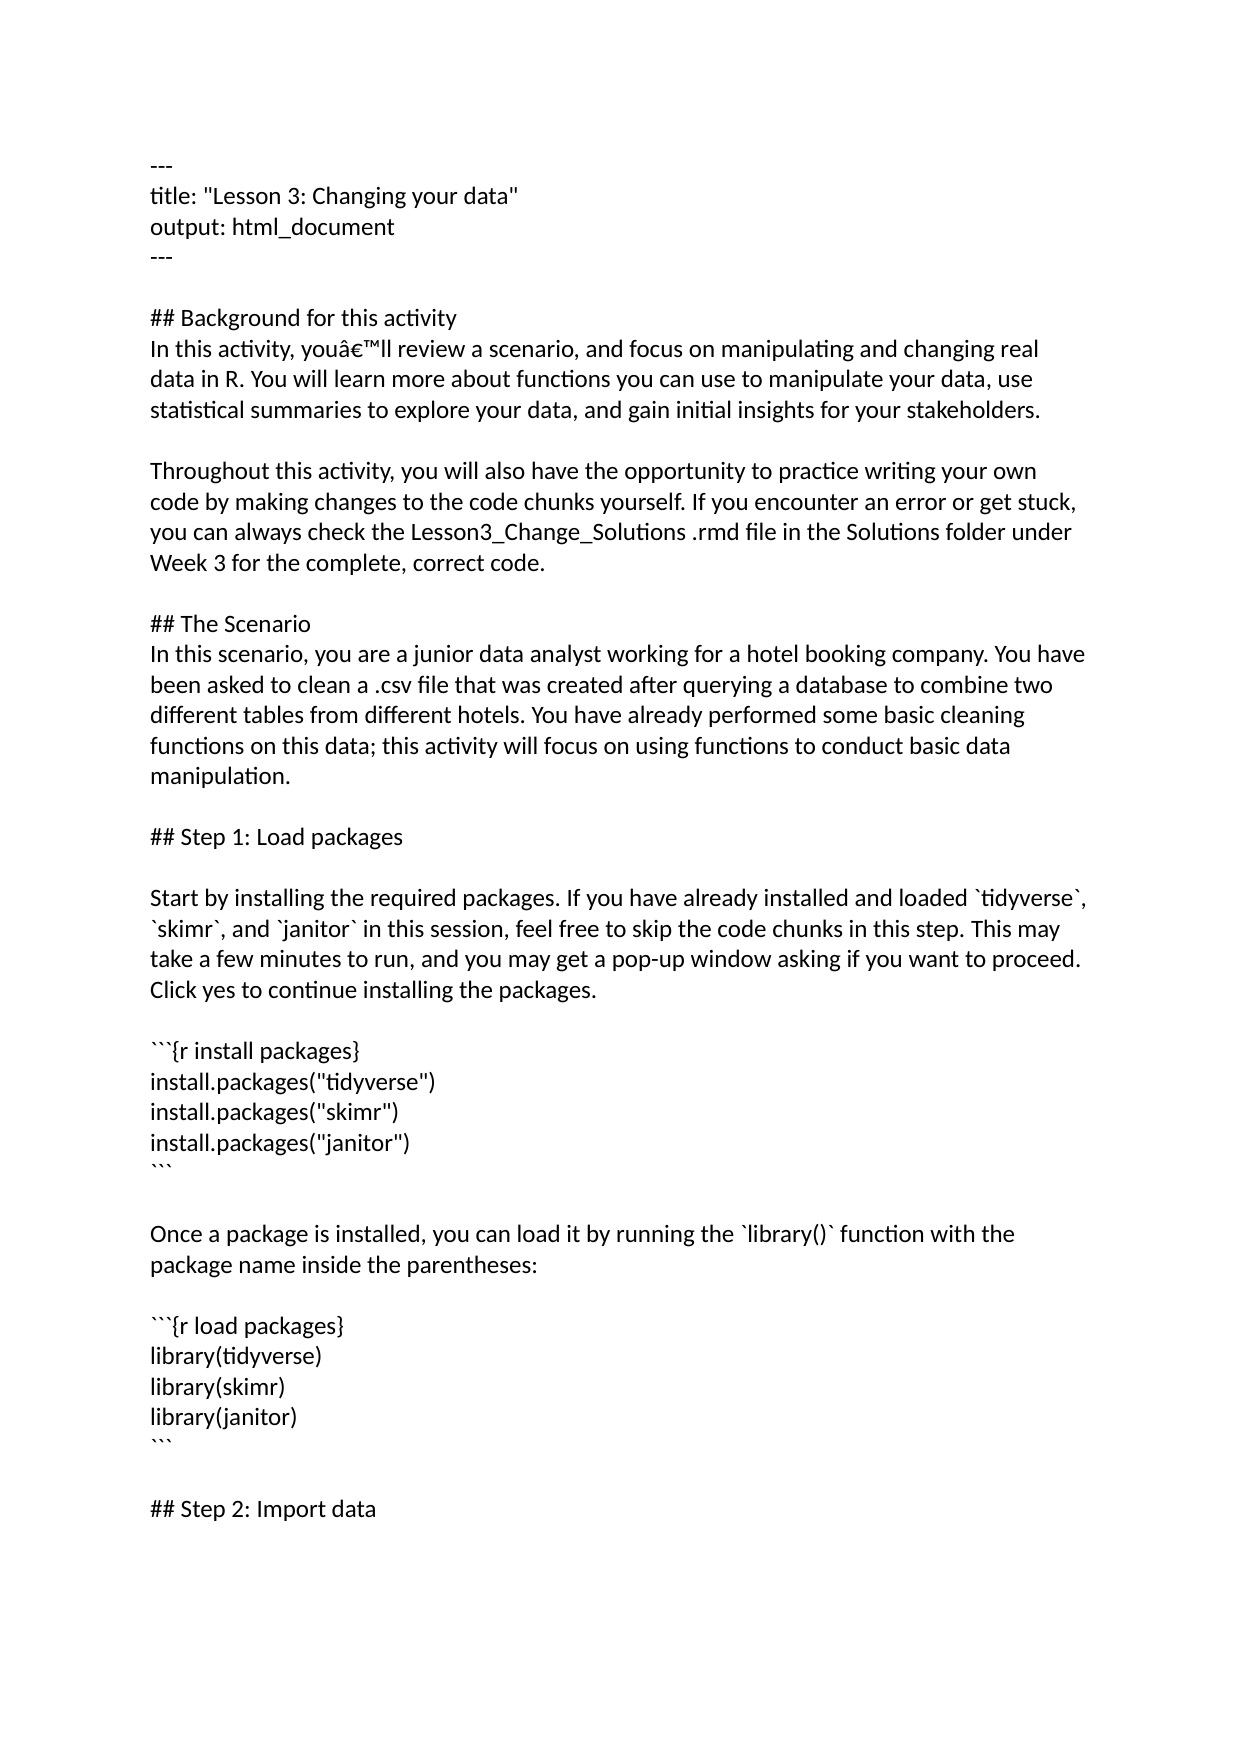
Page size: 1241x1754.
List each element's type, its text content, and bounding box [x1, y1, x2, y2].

text ``` [150, 1432, 1090, 1462]
text --- [150, 150, 1090, 181]
text ## Step 2: Import data [150, 1493, 1090, 1523]
text ## Background for this activity [150, 303, 1090, 333]
text In this activity, youâ€™ll review a scenario, and focus on manipulating and changing real data in R. You will learn more about functions you can use to manipulate your data, use statistical summaries to explore your data, and gain initial insights for your stakeholders. [150, 333, 1090, 425]
text Start by installing the required packages. If you have already installed and loaded `tidyverse`, `skimr`, and `janitor` in this session, feel free to skip the code chunks in this step. This may take a few minutes to run, and you may get a pop-up window asking if you want to proceed. Click yes to continue installing the packages. [150, 882, 1090, 1004]
text library(skimr) [150, 1371, 1090, 1401]
text install.packages("janitor") [150, 1127, 1090, 1157]
text ``` [150, 1157, 1090, 1188]
text In this scenario, you are a junior data analyst working for a hotel booking company. You have been asked to clean a .csv file that was created after querying a database to combine two different tables from different hotels. You have already performed some basic cleaning functions on this data; this activity will focus on using functions to conduct basic data manipulation. [150, 638, 1090, 791]
text Once a package is installed, you can load it by running the `library()` function with the package name inside the parentheses: [150, 1218, 1090, 1279]
text install.packages("skimr") [150, 1096, 1090, 1127]
text output: html_document [150, 211, 1090, 242]
text library(janitor) [150, 1401, 1090, 1432]
text title: "Lesson 3: Changing your data" [150, 181, 1090, 211]
text ```{r load packages} [150, 1310, 1090, 1340]
text ## The Scenario [150, 608, 1090, 638]
text ## Step 1: Load packages [150, 821, 1090, 852]
text ```{r install packages} [150, 1035, 1090, 1066]
text Throughout this activity, you will also have the opportunity to practice writing your own code by making changes to the code chunks yourself. If you encounter an error or get stuck, you can always check the Lesson3_Change_Solutions .rmd file in the Solutions folder under Week 3 for the complete, correct code. [150, 455, 1090, 577]
text library(tidyverse) [150, 1340, 1090, 1371]
text install.packages("tidyverse") [150, 1066, 1090, 1096]
text --- [150, 242, 1090, 272]
